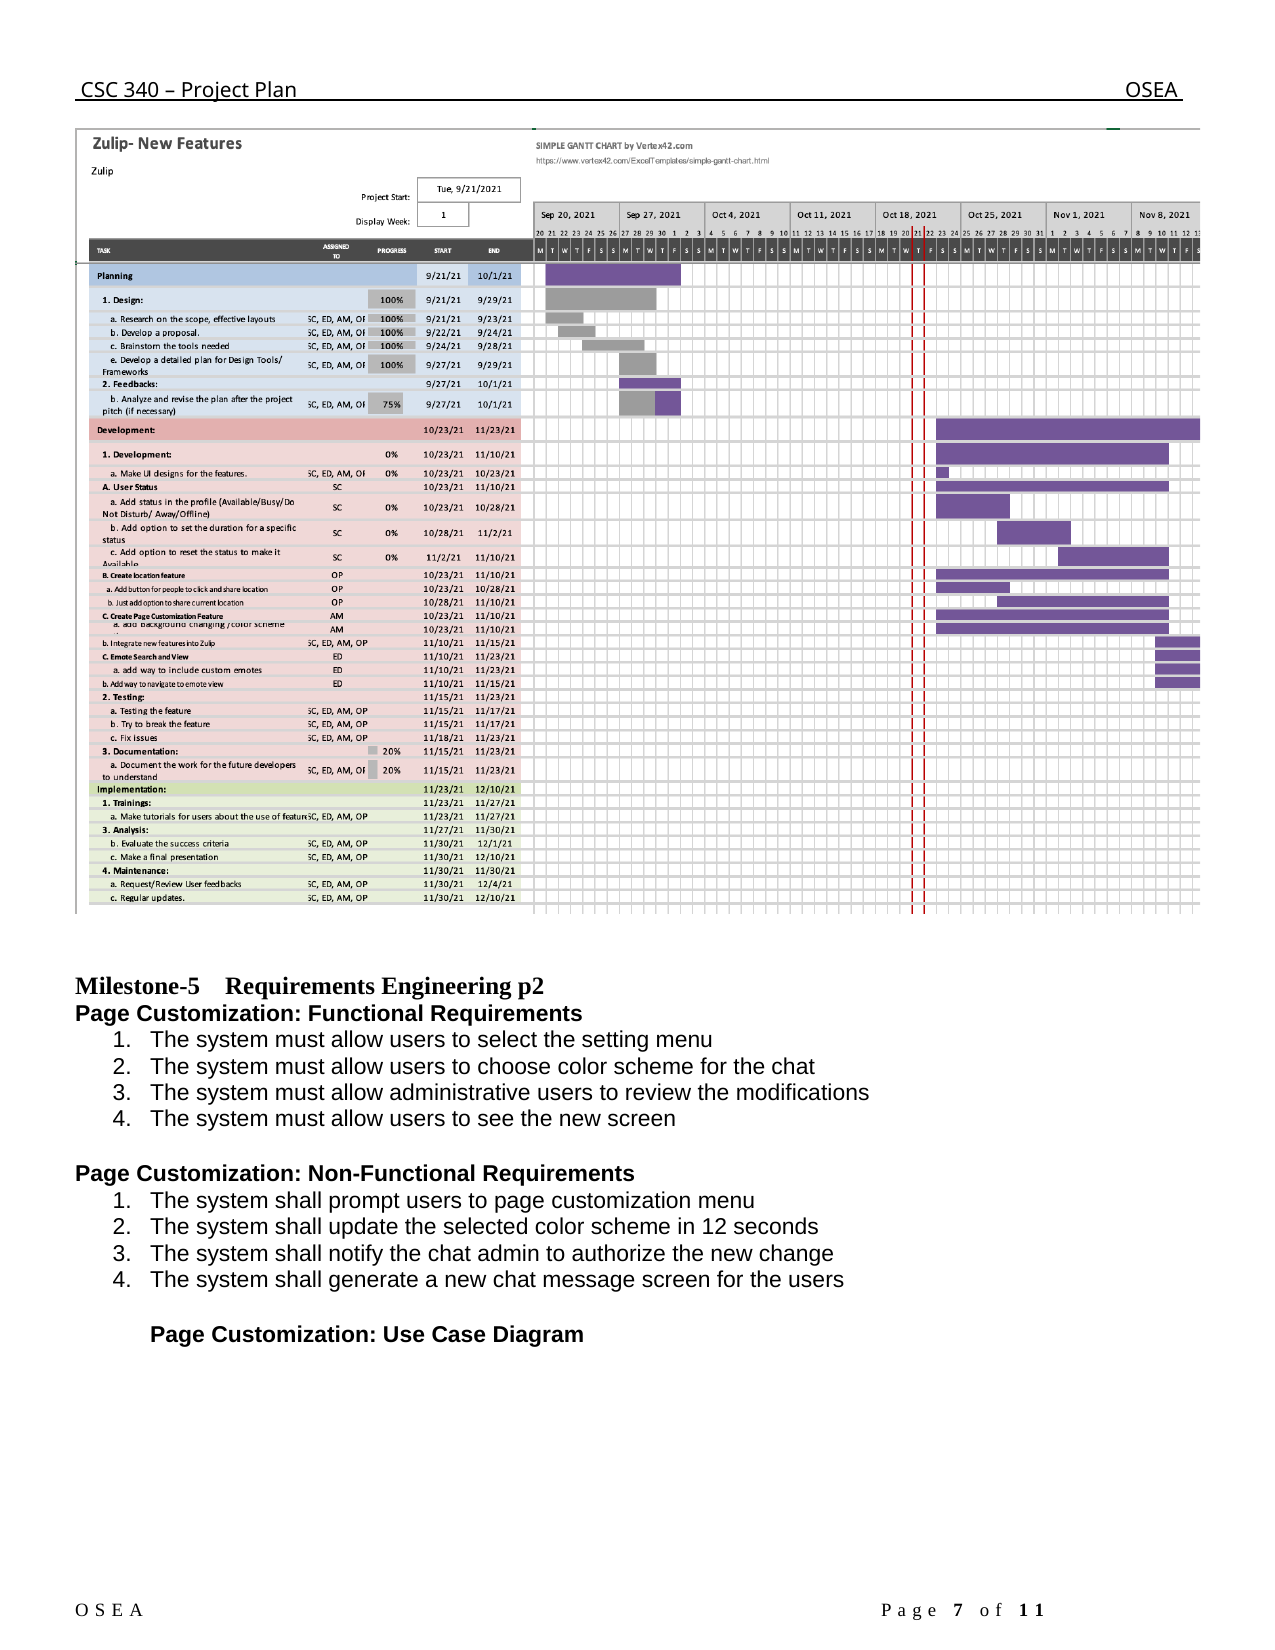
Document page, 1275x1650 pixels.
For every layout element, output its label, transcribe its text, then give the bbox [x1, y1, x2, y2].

list The system shall generate a new chat message screen for the users [112, 1266, 1200, 1292]
text Page Customization: Use Case Diagram [75, 1321, 1200, 1347]
text Milestone-5 Requirements Engineering p2 [75, 971, 1200, 1000]
list The system must allow users to choose color scheme for the chat [112, 1053, 1200, 1079]
text Page Customization: Functional Requirements [75, 1000, 1200, 1026]
picture [75, 128, 1200, 914]
text Page Customization: Non-Functional Requirements [75, 1160, 1200, 1187]
list The system shall prompt users to page customization menu [112, 1187, 1200, 1213]
list The system must allow administrative users to review the modifications [112, 1079, 1200, 1105]
list The system must allow users to see the new screen [112, 1105, 1200, 1132]
list The system shall update the selected color scheme in 12 seconds [112, 1213, 1200, 1239]
list The system shall notify the chat admin to authorize the new change [112, 1239, 1200, 1266]
list The system must allow users to select the setting menu [112, 1026, 1200, 1053]
